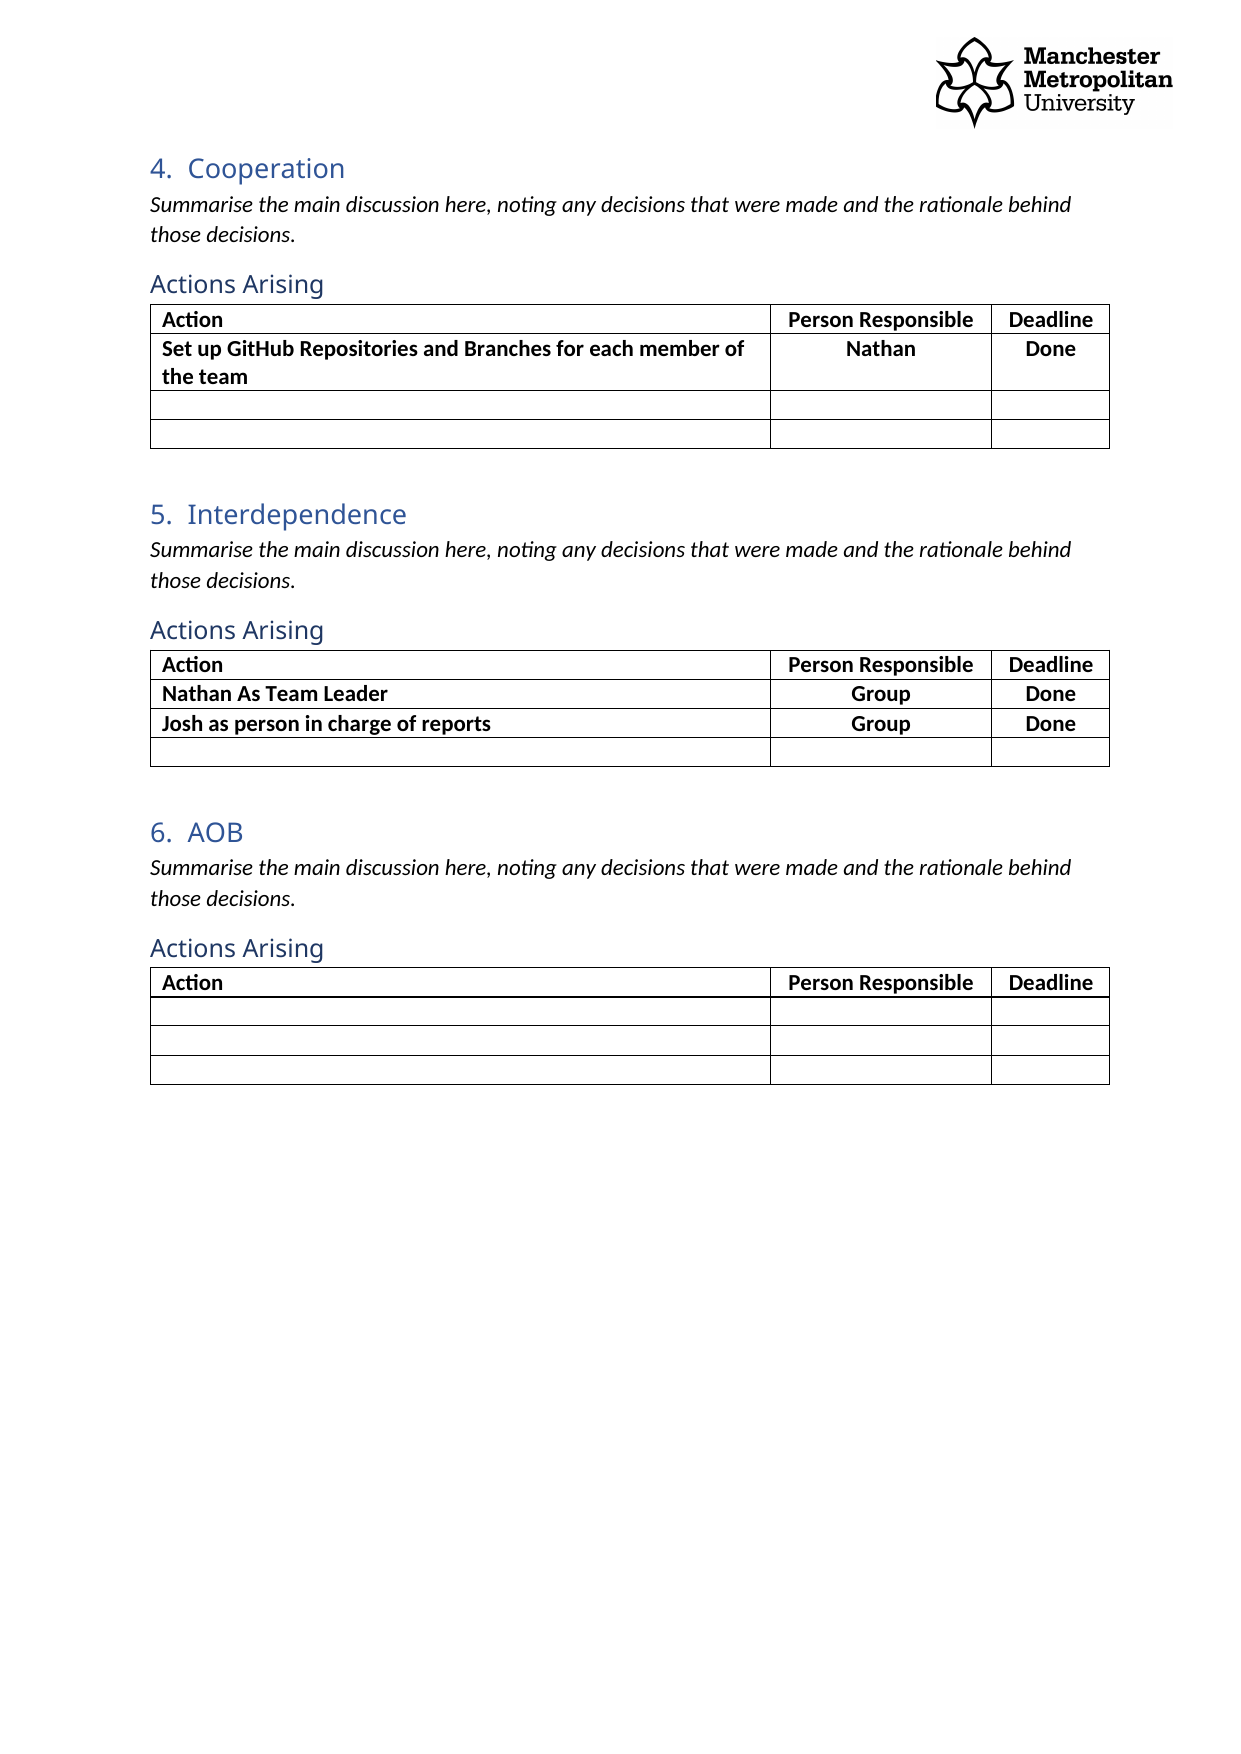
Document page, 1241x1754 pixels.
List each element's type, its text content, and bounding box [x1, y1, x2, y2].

table_cell Done [992, 334, 1109, 390]
table_cell [992, 1056, 1109, 1083]
table_cell Group [771, 709, 991, 737]
table_cell [151, 738, 770, 766]
table_header Person Responsible [771, 968, 991, 996]
table_cell [992, 1026, 1109, 1054]
table_cell [771, 738, 991, 766]
table_cell [992, 391, 1109, 419]
table_cell [151, 391, 770, 419]
subtitle Cooperation [150, 150, 1090, 187]
table_header Deadline [992, 968, 1109, 996]
subtitle AOB [150, 814, 1090, 851]
subtitle Actions Arising [150, 931, 1090, 964]
table_cell [771, 1026, 991, 1054]
table_cell [771, 420, 991, 448]
subtitle Interdependence [150, 496, 1090, 533]
table_cell Done [992, 709, 1109, 737]
table_cell [151, 420, 770, 448]
text Summarise the main discussion here, noting any decisions that were made and the rationale behind those decisions. [150, 853, 1090, 912]
table_cell [151, 998, 770, 1025]
subtitle Actions Arising [150, 613, 1090, 647]
subtitle Actions Arising [150, 267, 1090, 301]
table_cell Set up GitHub Repositories and Branches for each member of the team [151, 334, 770, 390]
table_header Action [151, 651, 770, 678]
table_cell [992, 998, 1109, 1025]
table_cell [771, 391, 991, 419]
table_cell [151, 1056, 770, 1083]
table_cell Done [992, 680, 1109, 708]
picture [936, 37, 1173, 129]
table_header Deadline [992, 305, 1109, 333]
table_cell Nathan As Team Leader [151, 680, 770, 708]
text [150, 190, 1090, 248]
table_cell Nathan [771, 334, 991, 390]
table_header Person Responsible [771, 651, 991, 678]
table_cell [992, 420, 1109, 448]
table_header Action [151, 968, 770, 996]
text Summarise the main discussion here, noting any decisions that were made and the rationale behind those decisions. [150, 536, 1090, 594]
table_cell [151, 1026, 770, 1054]
table_cell Josh as person in charge of reports [151, 709, 770, 737]
table_header Action [151, 305, 770, 333]
table_cell [771, 998, 991, 1025]
table_cell [771, 1056, 991, 1083]
table_cell Group [771, 680, 991, 708]
table_header Deadline [992, 651, 1109, 678]
table_header Person Responsible [771, 305, 991, 333]
table_cell [992, 738, 1109, 766]
